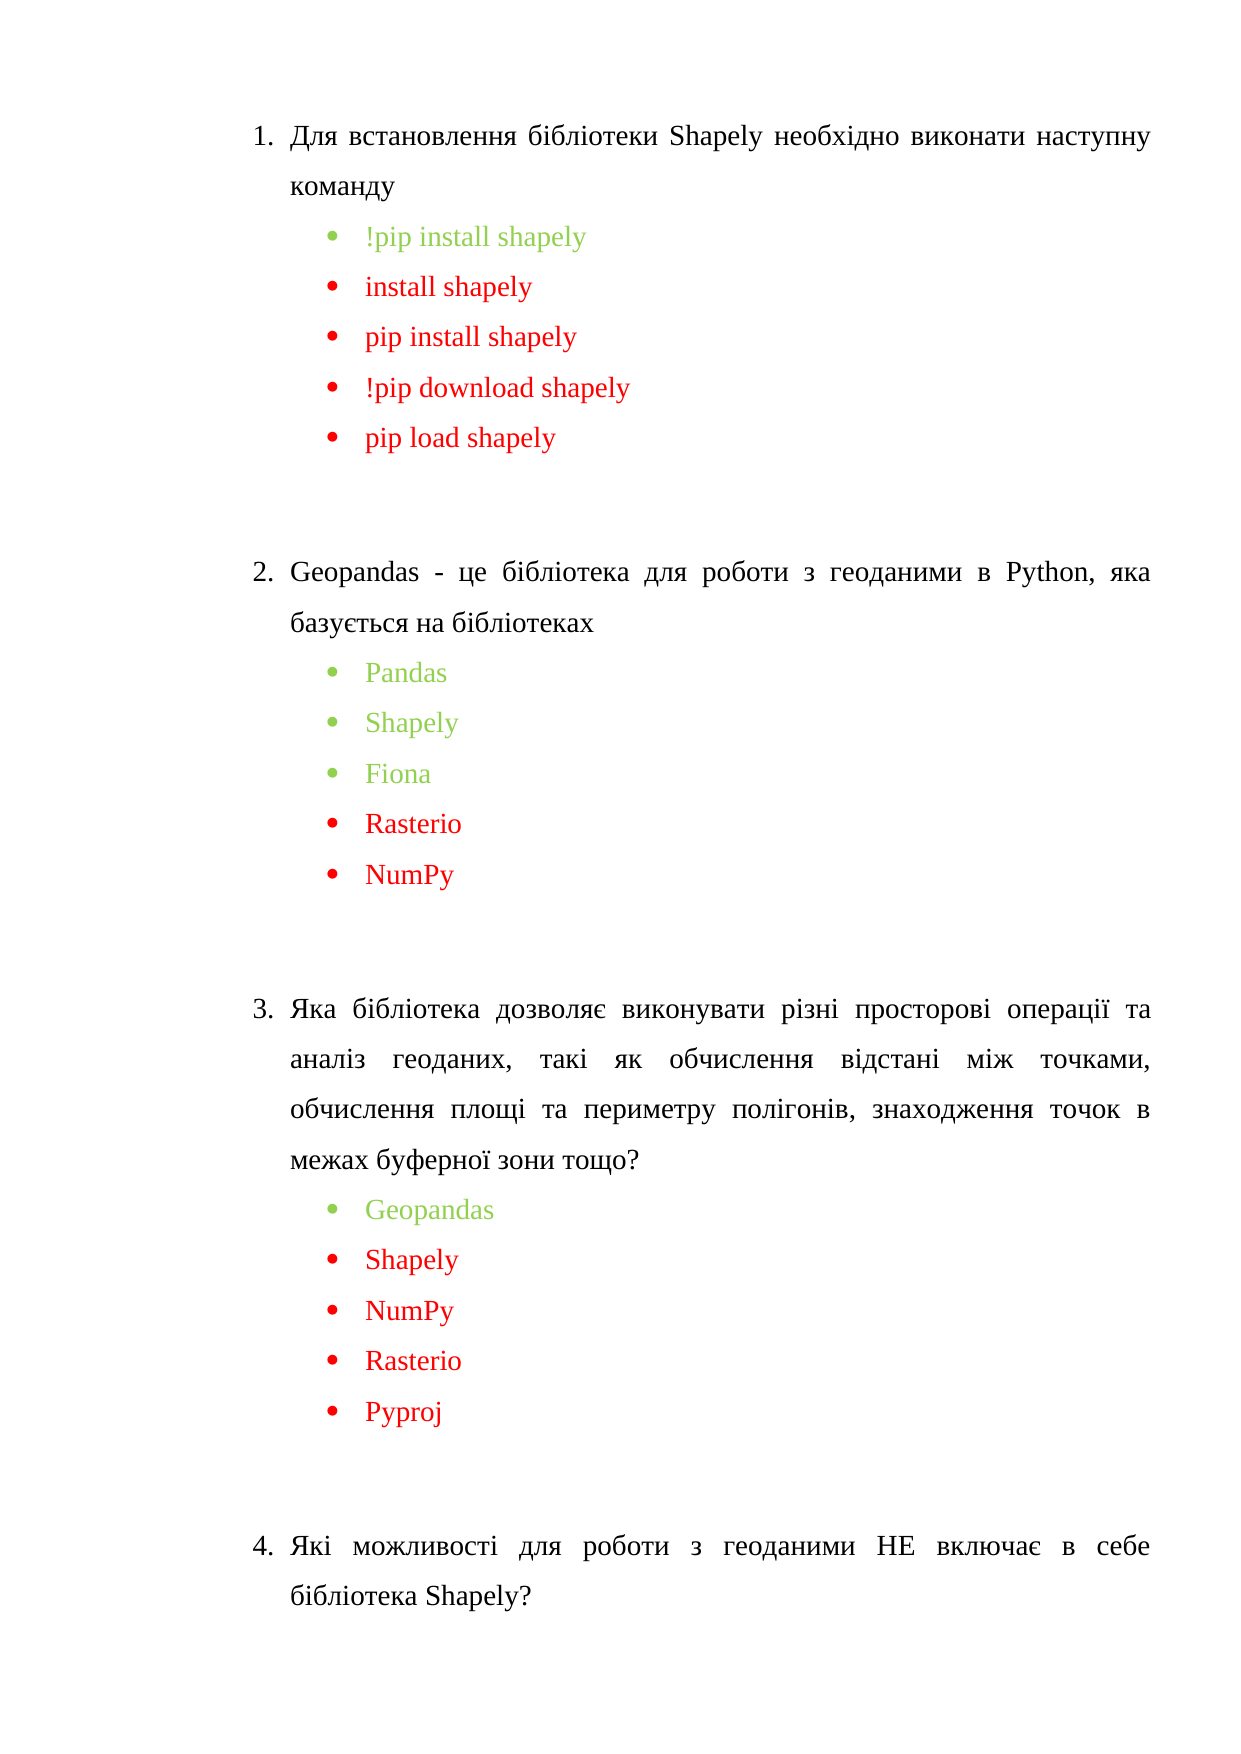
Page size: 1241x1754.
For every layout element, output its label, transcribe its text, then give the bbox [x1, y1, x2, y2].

list Rasterio [327, 1343, 1152, 1377]
list Shapely [327, 706, 1152, 739]
list Pyproj [327, 1394, 1152, 1427]
list NumPy [327, 1293, 1152, 1327]
list !pip install shapely [327, 219, 1152, 252]
list install shapely [327, 269, 1152, 303]
list NumPy [327, 857, 1152, 890]
list Geopandas - це бібліотека для роботи з геоданими в Python, яка базується на бібліотеках [252, 554, 1152, 638]
list Pandas [327, 655, 1152, 689]
list pip install shapely [327, 319, 1152, 353]
list pip load shapely [327, 420, 1152, 454]
list Які можливості для роботи з геоданими НЕ включає в себе бібліотека Shapely? [252, 1528, 1152, 1612]
list Shapely [327, 1242, 1152, 1276]
list Для встановлення бібліотеки Shapely необхідно виконати наступну команду [252, 118, 1152, 202]
list Rasterio [327, 806, 1152, 840]
list Geopandas [327, 1192, 1152, 1226]
list Fiona [327, 756, 1152, 789]
list !pip download shapely [327, 370, 1152, 404]
list Яка бібліотека дозволяє виконувати різні просторові операції та аналіз геоданих, такі як обчислення відстані між точками, обчислення площі та периметру полігонів, знаходження точок в межах буферної зони тощо? [252, 991, 1152, 1175]
